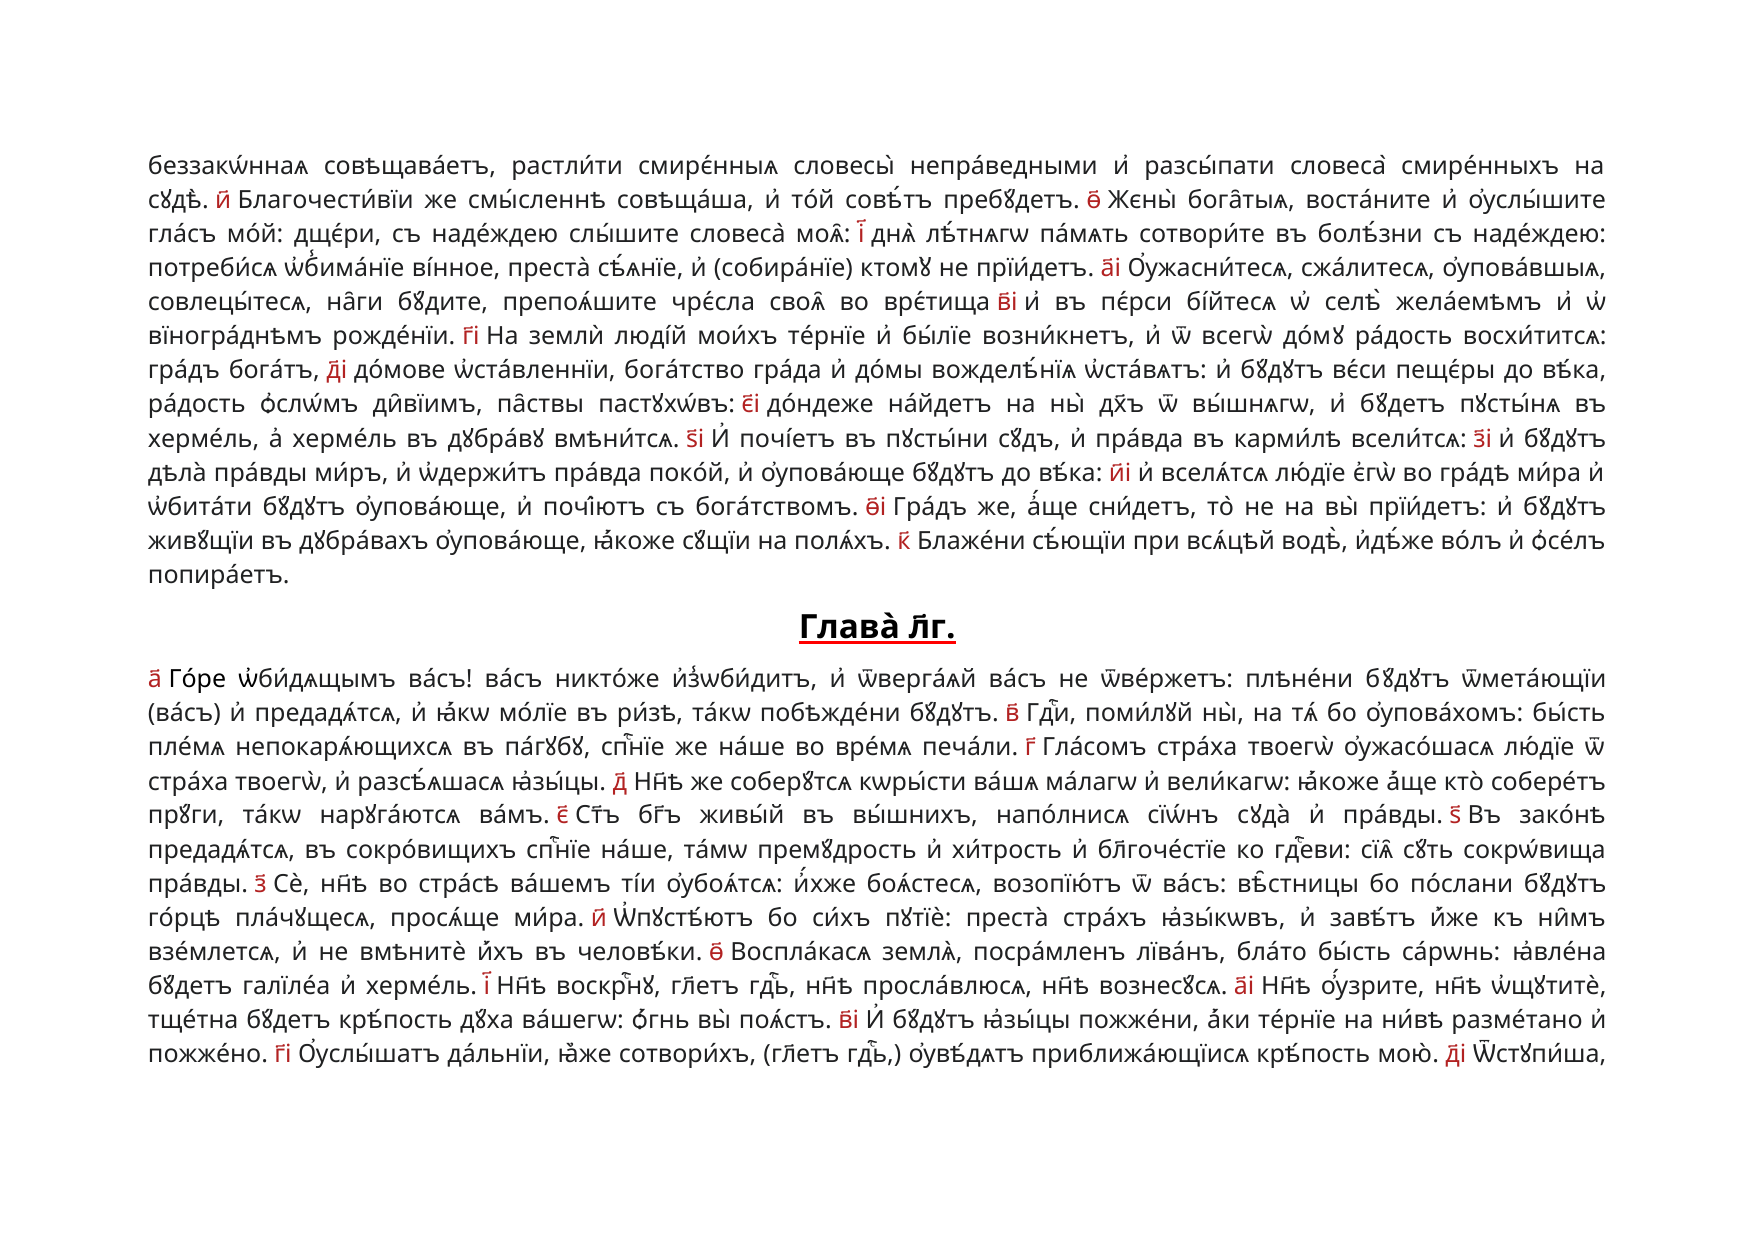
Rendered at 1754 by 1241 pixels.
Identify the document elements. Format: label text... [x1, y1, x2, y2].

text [148, 148, 1606, 591]
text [148, 661, 1606, 1070]
text Глава̀ л҃г. [148, 603, 1606, 648]
